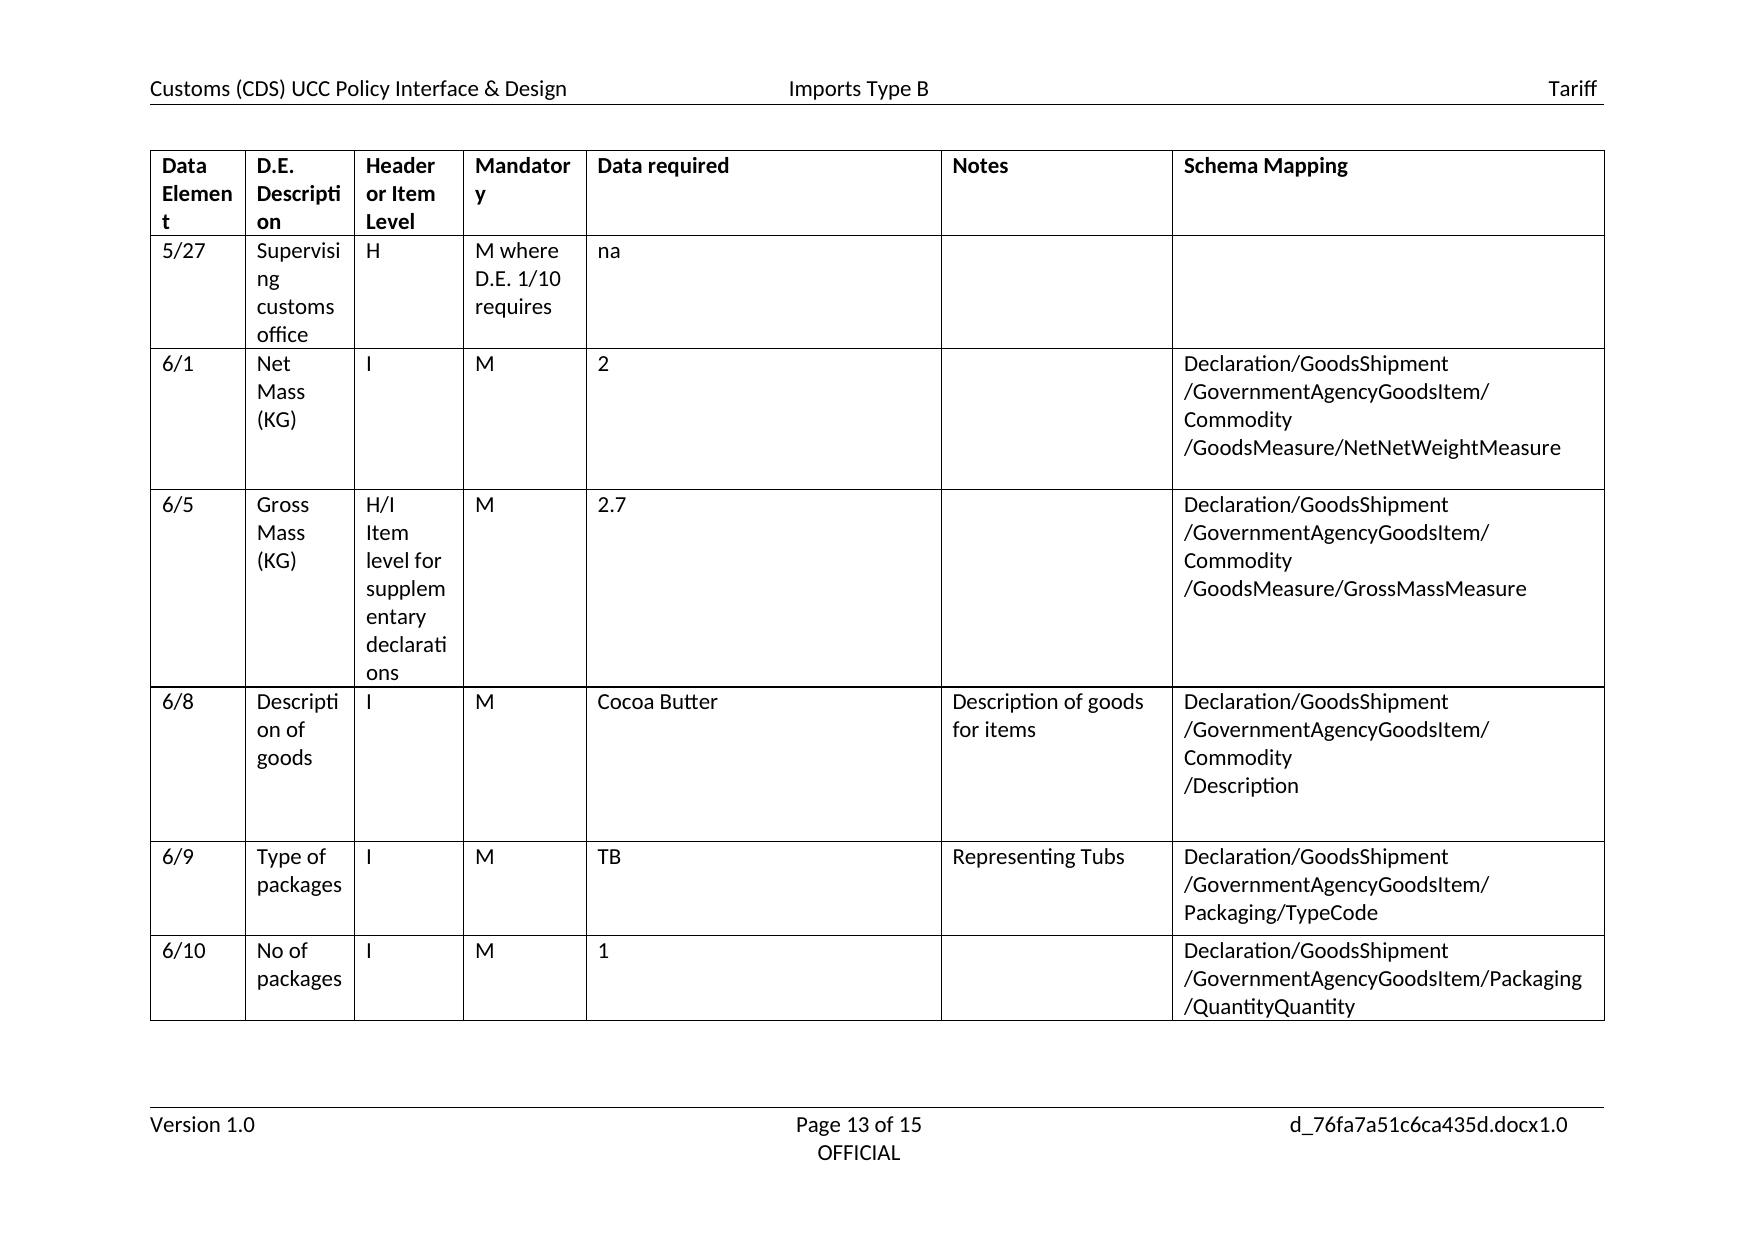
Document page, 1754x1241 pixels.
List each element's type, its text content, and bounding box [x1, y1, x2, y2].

table_cell Type of packages [246, 842, 354, 935]
table_header Notes [942, 151, 1172, 235]
table_cell 6/10 [151, 936, 245, 1020]
table_cell 6/5 [151, 490, 245, 686]
table_cell 1 [587, 936, 941, 1020]
table_cell No of packages [246, 936, 354, 1020]
table_cell I [355, 688, 463, 841]
table_header D.E. Description [246, 151, 354, 235]
table_cell [1173, 236, 1604, 348]
table_header Header or Item Level [355, 151, 463, 235]
table_cell Cocoa Butter [587, 688, 941, 841]
table_cell 6/1 [151, 349, 245, 489]
table_cell 6/9 [151, 842, 245, 935]
table_header Data Element [151, 151, 245, 235]
table_cell Declaration/GoodsShipment /GovernmentAgencyGoodsItem/Packaging/TypeCode [1173, 842, 1604, 935]
table_cell Description of goods [246, 688, 354, 841]
table_cell [942, 490, 1172, 686]
table_header Mandatory [464, 151, 586, 235]
table_cell Declaration/GoodsShipment /GovernmentAgencyGoodsItem/Commodity /GoodsMeasure/NetNetWeightMeasure [1173, 349, 1604, 489]
table_cell 5/27 [151, 236, 245, 348]
table_cell Description of goods for items [942, 688, 1172, 841]
table_cell M [464, 688, 586, 841]
table_cell Gross Mass (KG) [246, 490, 354, 686]
table_cell TB [587, 842, 941, 935]
table_cell M [464, 349, 586, 489]
table_cell 2.7 [587, 490, 941, 686]
table_cell 6/8 [151, 688, 245, 841]
table_cell Net Mass (KG) [246, 349, 354, 489]
table_cell Representing Tubs [942, 842, 1172, 935]
table_cell I [355, 349, 463, 489]
table_cell M where D.E. 1/10 requires [464, 236, 586, 348]
table_cell M [464, 936, 586, 1020]
table_cell Declaration/GoodsShipment /GovernmentAgencyGoodsItem/Packaging /QuantityQuantity [1173, 936, 1604, 1020]
table_header Data required [587, 151, 941, 235]
table_cell H/I Item level for supplementary declarations [355, 490, 463, 686]
table_cell [942, 236, 1172, 348]
table_cell I [355, 936, 463, 1020]
table_cell Declaration/GoodsShipment /GovernmentAgencyGoodsItem/Commodity /Description [1173, 688, 1604, 841]
table_cell na [587, 236, 941, 348]
table_cell M [464, 490, 586, 686]
table_cell I [355, 842, 463, 935]
table_cell 2 [587, 349, 941, 489]
table_cell H [355, 236, 463, 348]
table_cell Declaration/GoodsShipment /GovernmentAgencyGoodsItem/Commodity /GoodsMeasure/GrossMassMeasure [1173, 490, 1604, 686]
table_cell [942, 936, 1172, 1020]
table_cell M [464, 842, 586, 935]
table_header Schema Mapping [1173, 151, 1604, 235]
table_cell [942, 349, 1172, 489]
table_cell Supervising customs office [246, 236, 354, 348]
